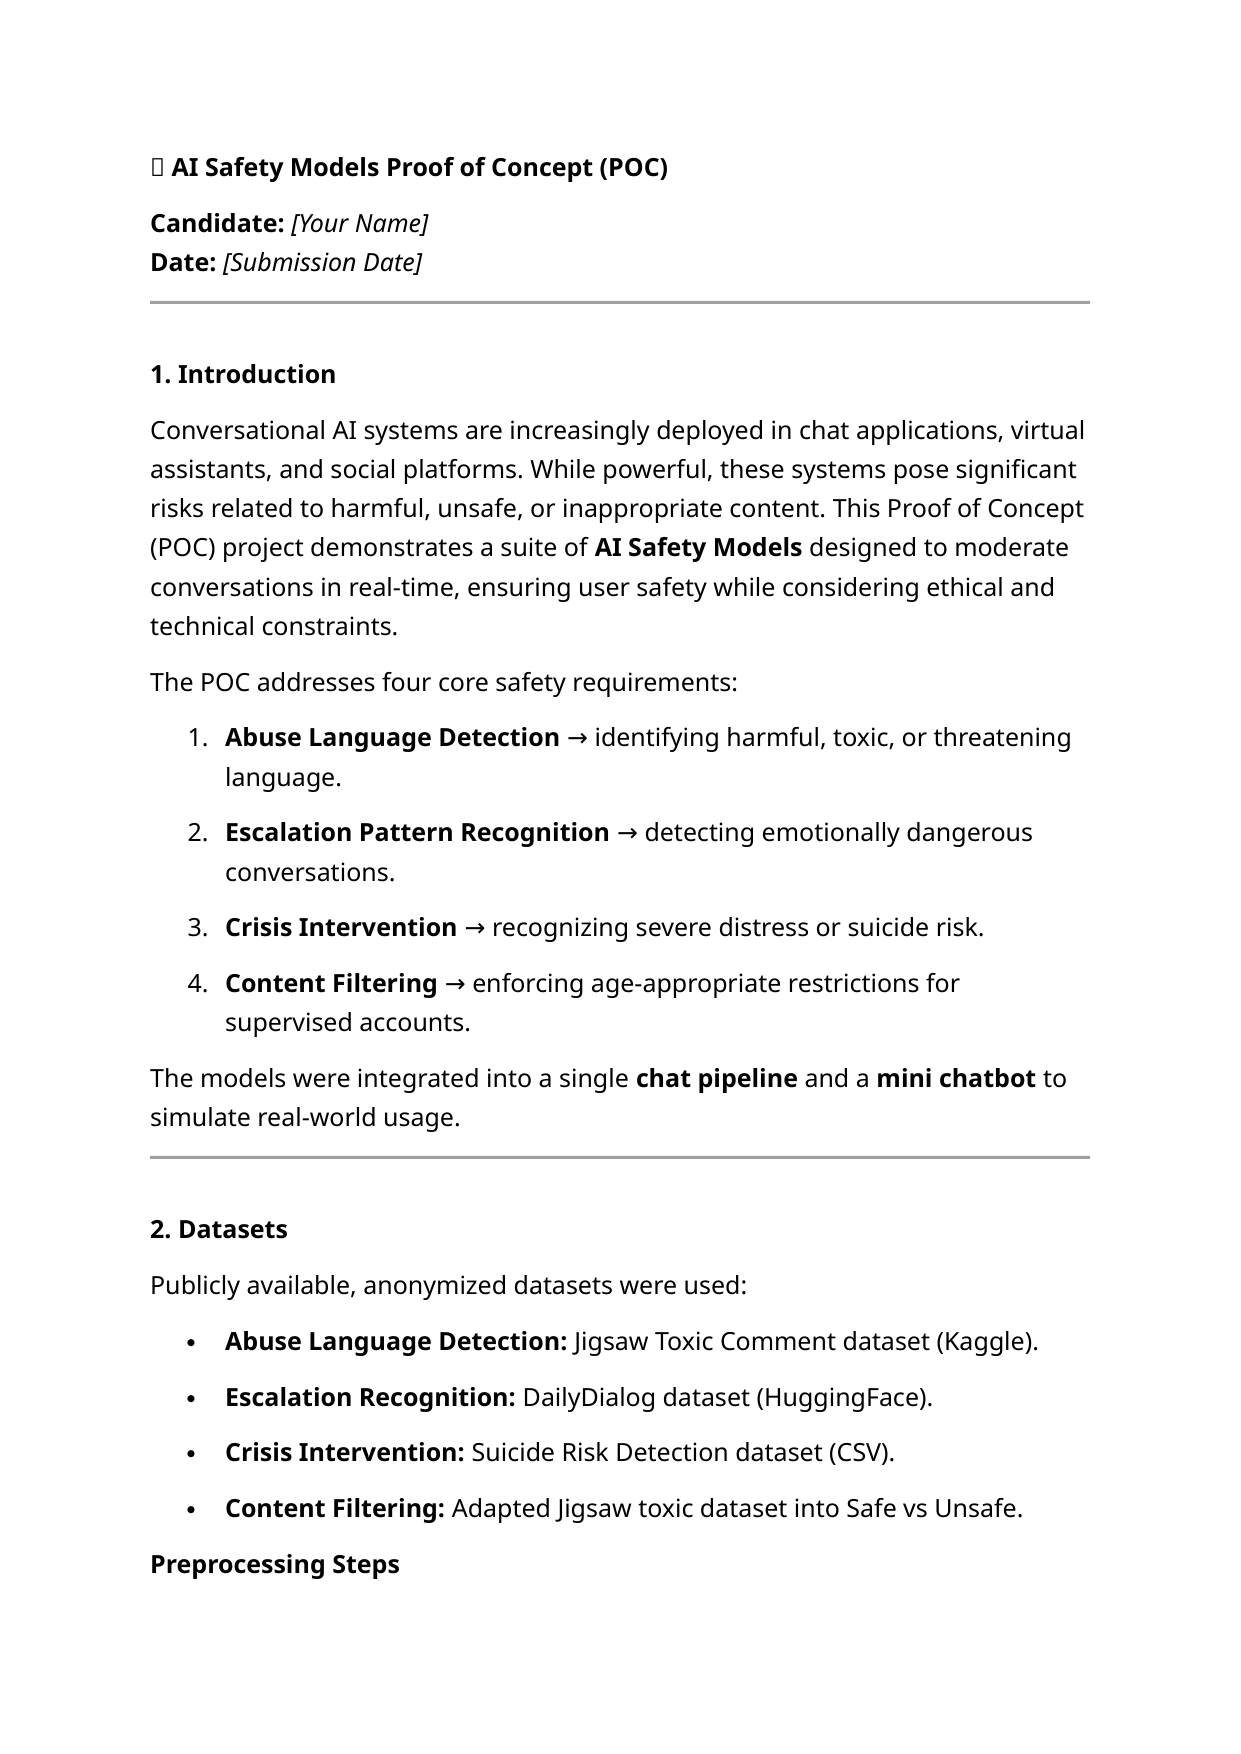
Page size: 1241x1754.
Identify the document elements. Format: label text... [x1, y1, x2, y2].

text Candidate: [Your Name] Date: [Submission Date] [150, 206, 1090, 279]
text 1. Introduction [150, 357, 1090, 391]
text The models were integrated into a single chat pipeline and a mini chatbot to simulate real-world usage. [150, 1061, 1090, 1134]
list Crisis Intervention: Suicide Risk Detection dataset (CSV). [187, 1435, 1090, 1469]
text 2. Datasets [150, 1212, 1090, 1246]
list Escalation Pattern Recognition → detecting emotionally dangerous conversations. [187, 815, 1090, 888]
list Content Filtering → enforcing age-appropriate restrictions for supervised accounts. [187, 966, 1090, 1039]
text Publicly available, anonymized datasets were used: [150, 1267, 1090, 1302]
text The POC addresses four core safety requirements: [150, 664, 1090, 698]
text Preprocessing Steps [150, 1547, 1090, 1581]
text 📄 AI Safety Models Proof of Concept (POC) [150, 150, 1090, 184]
list Escalation Recognition: DailyDialog dataset (HuggingFace). [187, 1379, 1090, 1413]
text Conversational AI systems are increasingly deployed in chat applications, virtual assistants, and social platforms. While powerful, these systems pose significant risks related to harmful, unsafe, or inappropriate content. This Proof of Concept (POC) project demonstrates a suite of AI Safety Models designed to moderate conversations in real-time, ensuring user safety while considering ethical and technical constraints. [150, 412, 1090, 642]
list Abuse Language Detection: Jigsaw Toxic Comment dataset (Kaggle). [187, 1323, 1090, 1357]
list Crisis Intervention → recognizing severe distress or suicide risk. [187, 910, 1090, 944]
list Content Filtering: Adapted Jigsaw toxic dataset into Safe vs Unsafe. [187, 1491, 1090, 1525]
list Abuse Language Detection → identifying harmful, toxic, or threatening language. [187, 720, 1090, 793]
